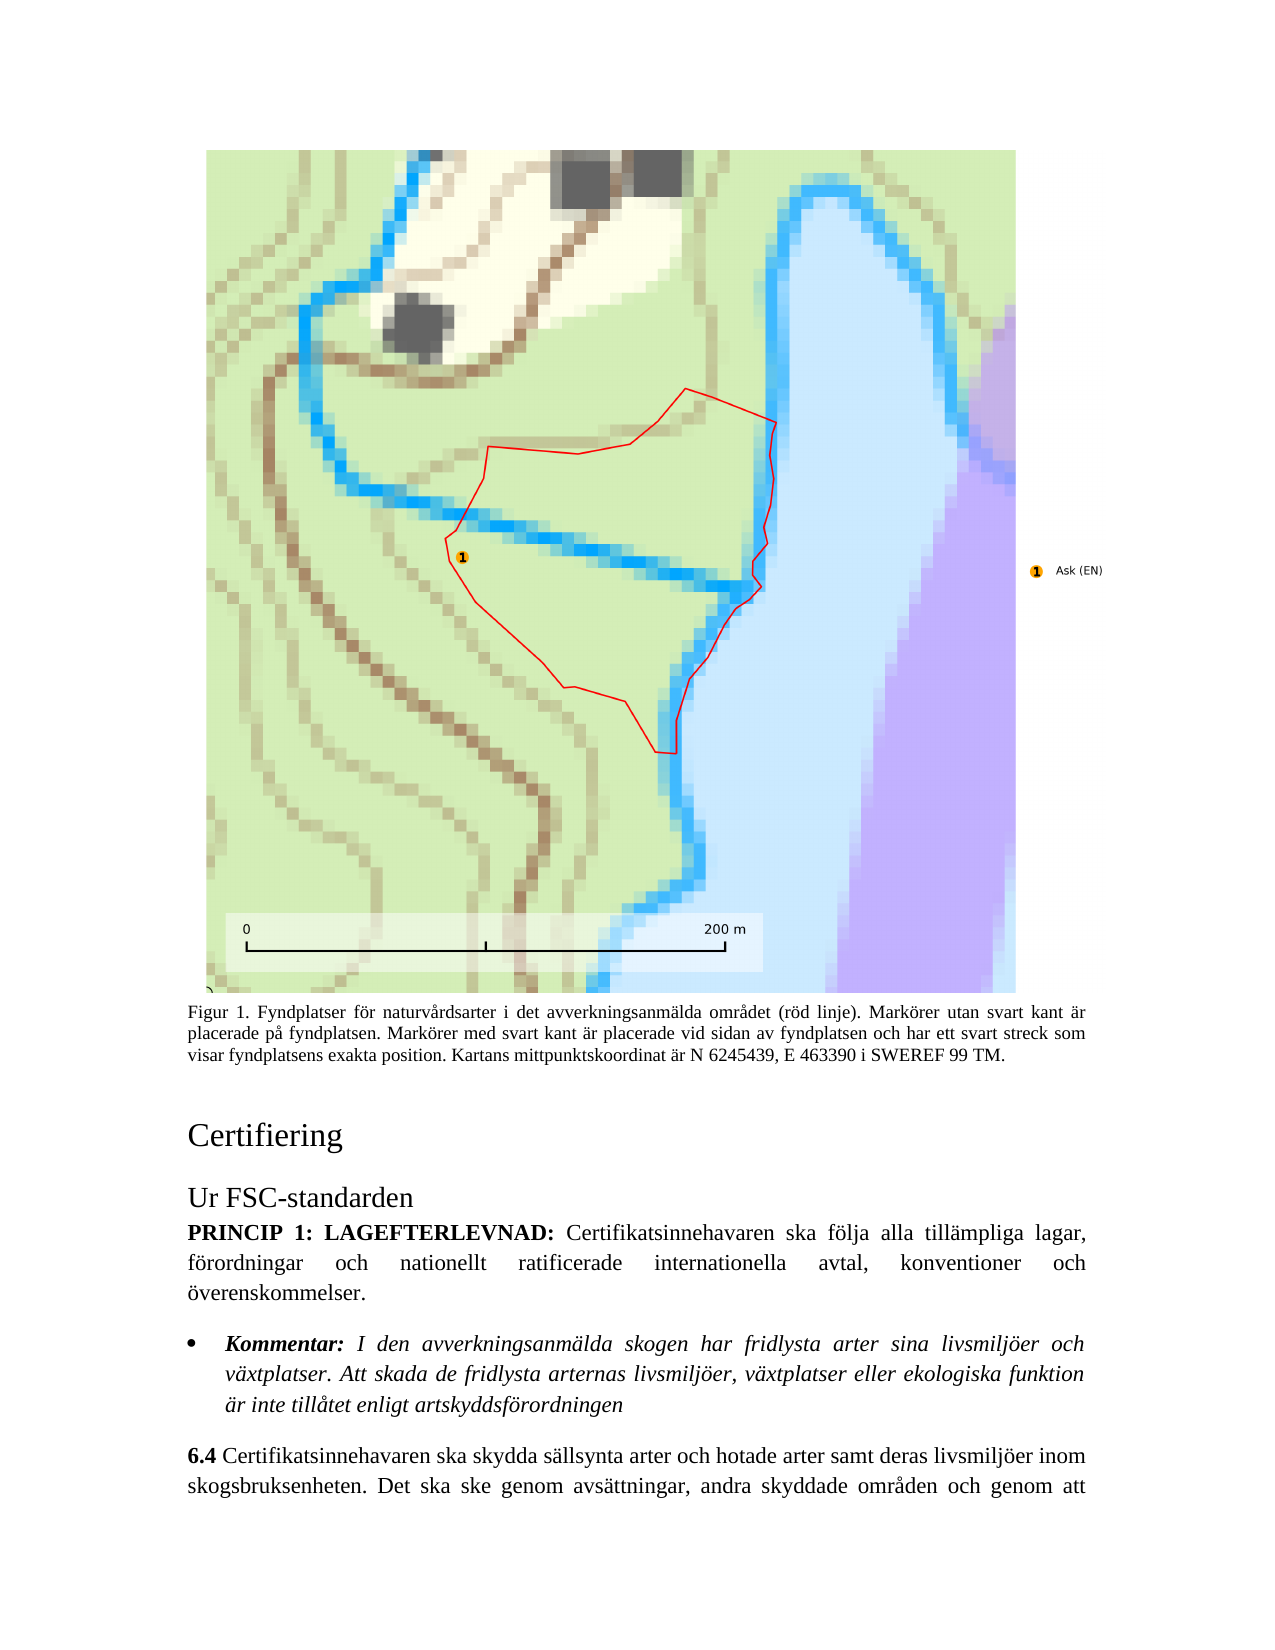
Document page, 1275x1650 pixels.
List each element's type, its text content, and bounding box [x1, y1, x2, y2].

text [187, 1442, 1087, 1498]
text Figur 1. Fyndplatser för naturvårdsarter i det avverkningsanmälda området (röd linje). Markörer utan svart kant är placerade på fyndplatsen. Markörer med svart kant är placerade vid sidan av fyndplatsen och har ett svart streck som visar fyndplatsens exakta position. Kartans mittpunktskoordinat är N 6245439, E 463390 i SWEREF 99 TM. [187, 1001, 1087, 1065]
text PRINCIP 1: LAGEFTERLEVNAD: Certifikatsinnehavaren ska följa alla tillämpliga lagar, förordningar och nationellt ratificerade internationella avtal, konventioner och överenskommelser. [187, 1219, 1087, 1306]
subtitle Certifiering [187, 1115, 1087, 1154]
list Kommentar: I den avverkningsanmälda skogen har fridlysta arter sina livsmiljöer och växtplatser. Att skada de fridlysta arternas livsmiljöer, växtplatser eller ekologiska funktion är inte tillåtet enligt artskyddsförordningen [187, 1330, 1087, 1417]
subtitle Ur FSC-standarden [187, 1180, 1087, 1214]
picture [206, 150, 1107, 993]
